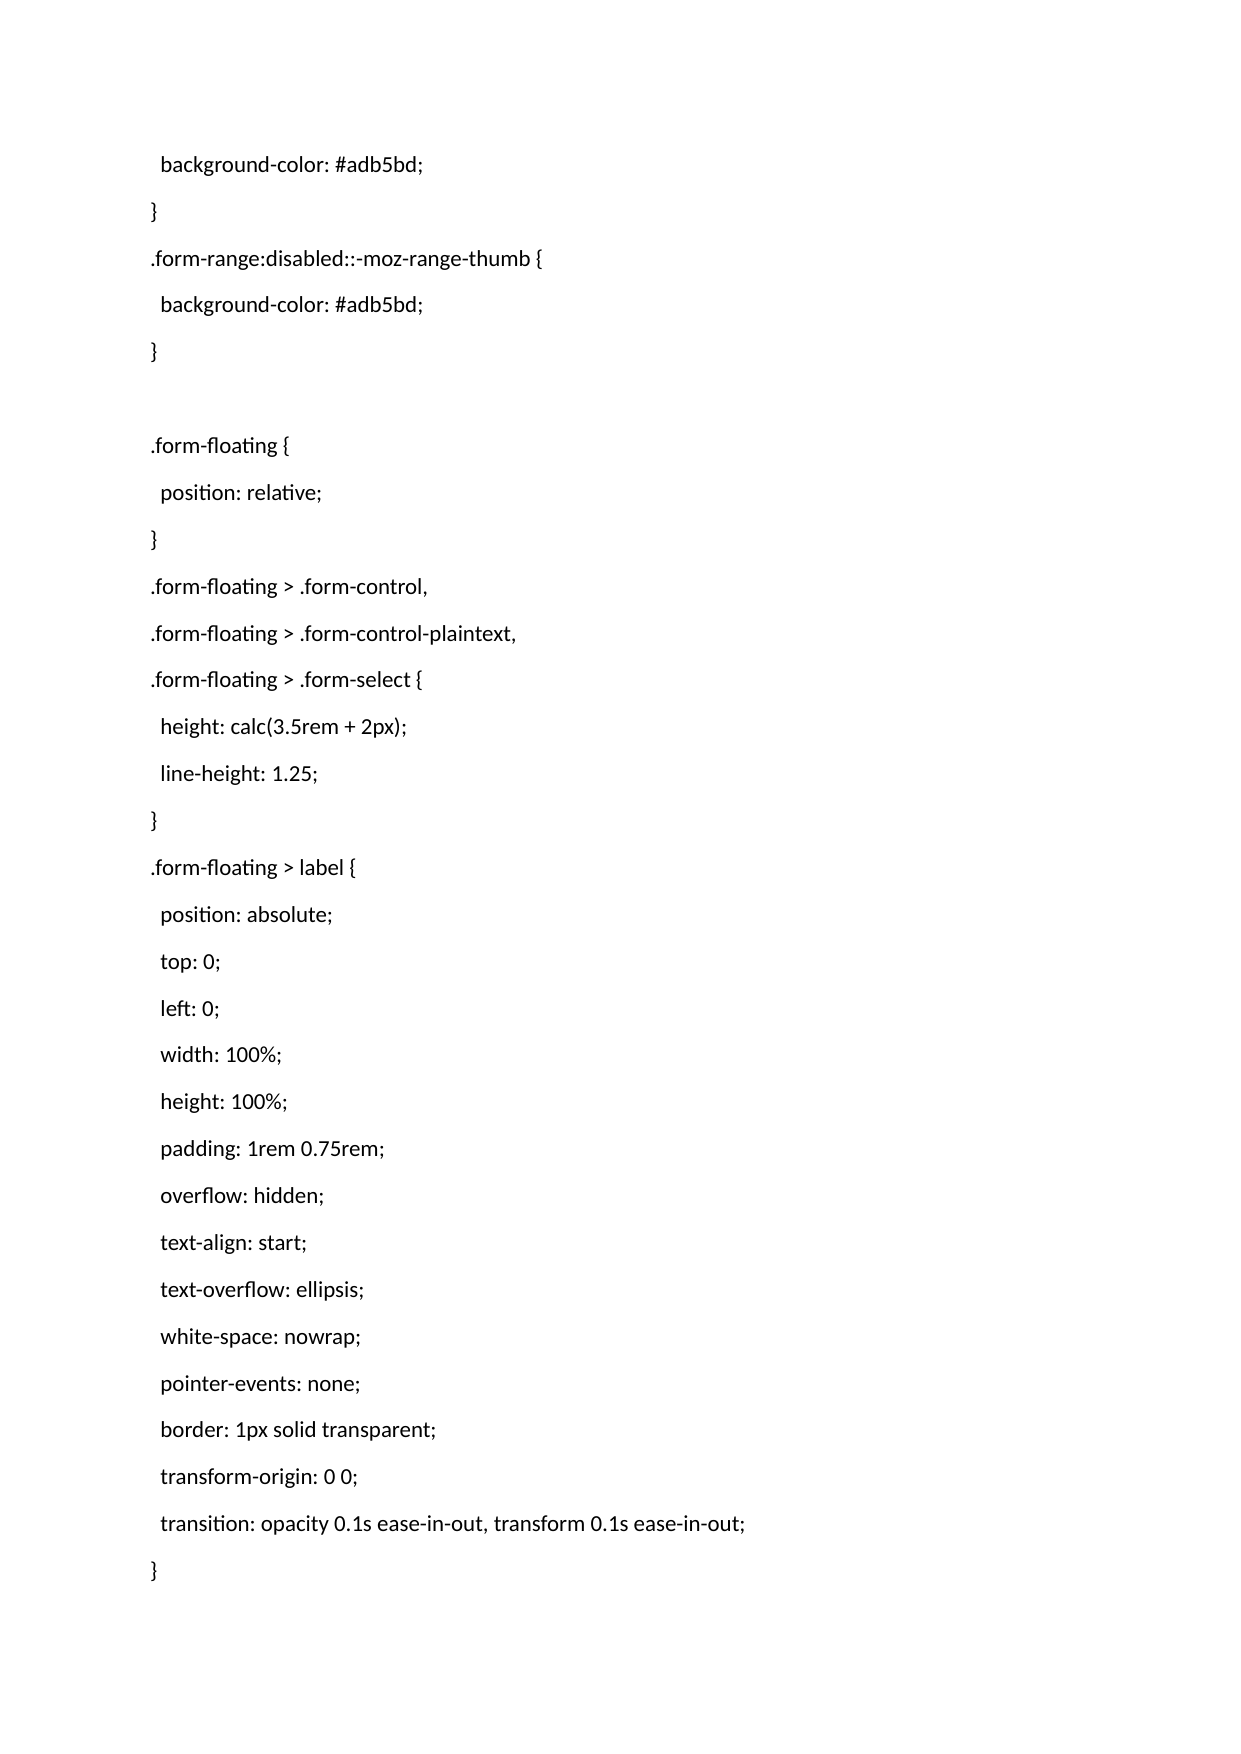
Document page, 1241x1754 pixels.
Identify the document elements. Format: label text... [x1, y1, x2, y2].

text .form-floating > label { [150, 853, 1090, 881]
text .form-floating > .form-select { [150, 666, 1090, 694]
text background-color: #adb5bd; [150, 291, 1090, 319]
text height: calc(3.5rem + 2px); [150, 712, 1090, 741]
text } [150, 806, 1090, 834]
text .form-floating { [150, 431, 1090, 459]
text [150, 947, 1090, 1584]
text .form-floating > .form-control, [150, 572, 1090, 600]
text line-height: 1.25; [150, 759, 1090, 787]
text position: absolute; [150, 900, 1090, 928]
text background-color: #adb5bd; [150, 150, 1090, 178]
text .form-floating > .form-control-plaintext, [150, 619, 1090, 647]
text } [150, 337, 1090, 366]
text .form-range:disabled::-moz-range-thumb { [150, 244, 1090, 272]
text } [150, 525, 1090, 553]
text position: relative; [150, 478, 1090, 506]
text } [150, 197, 1090, 225]
